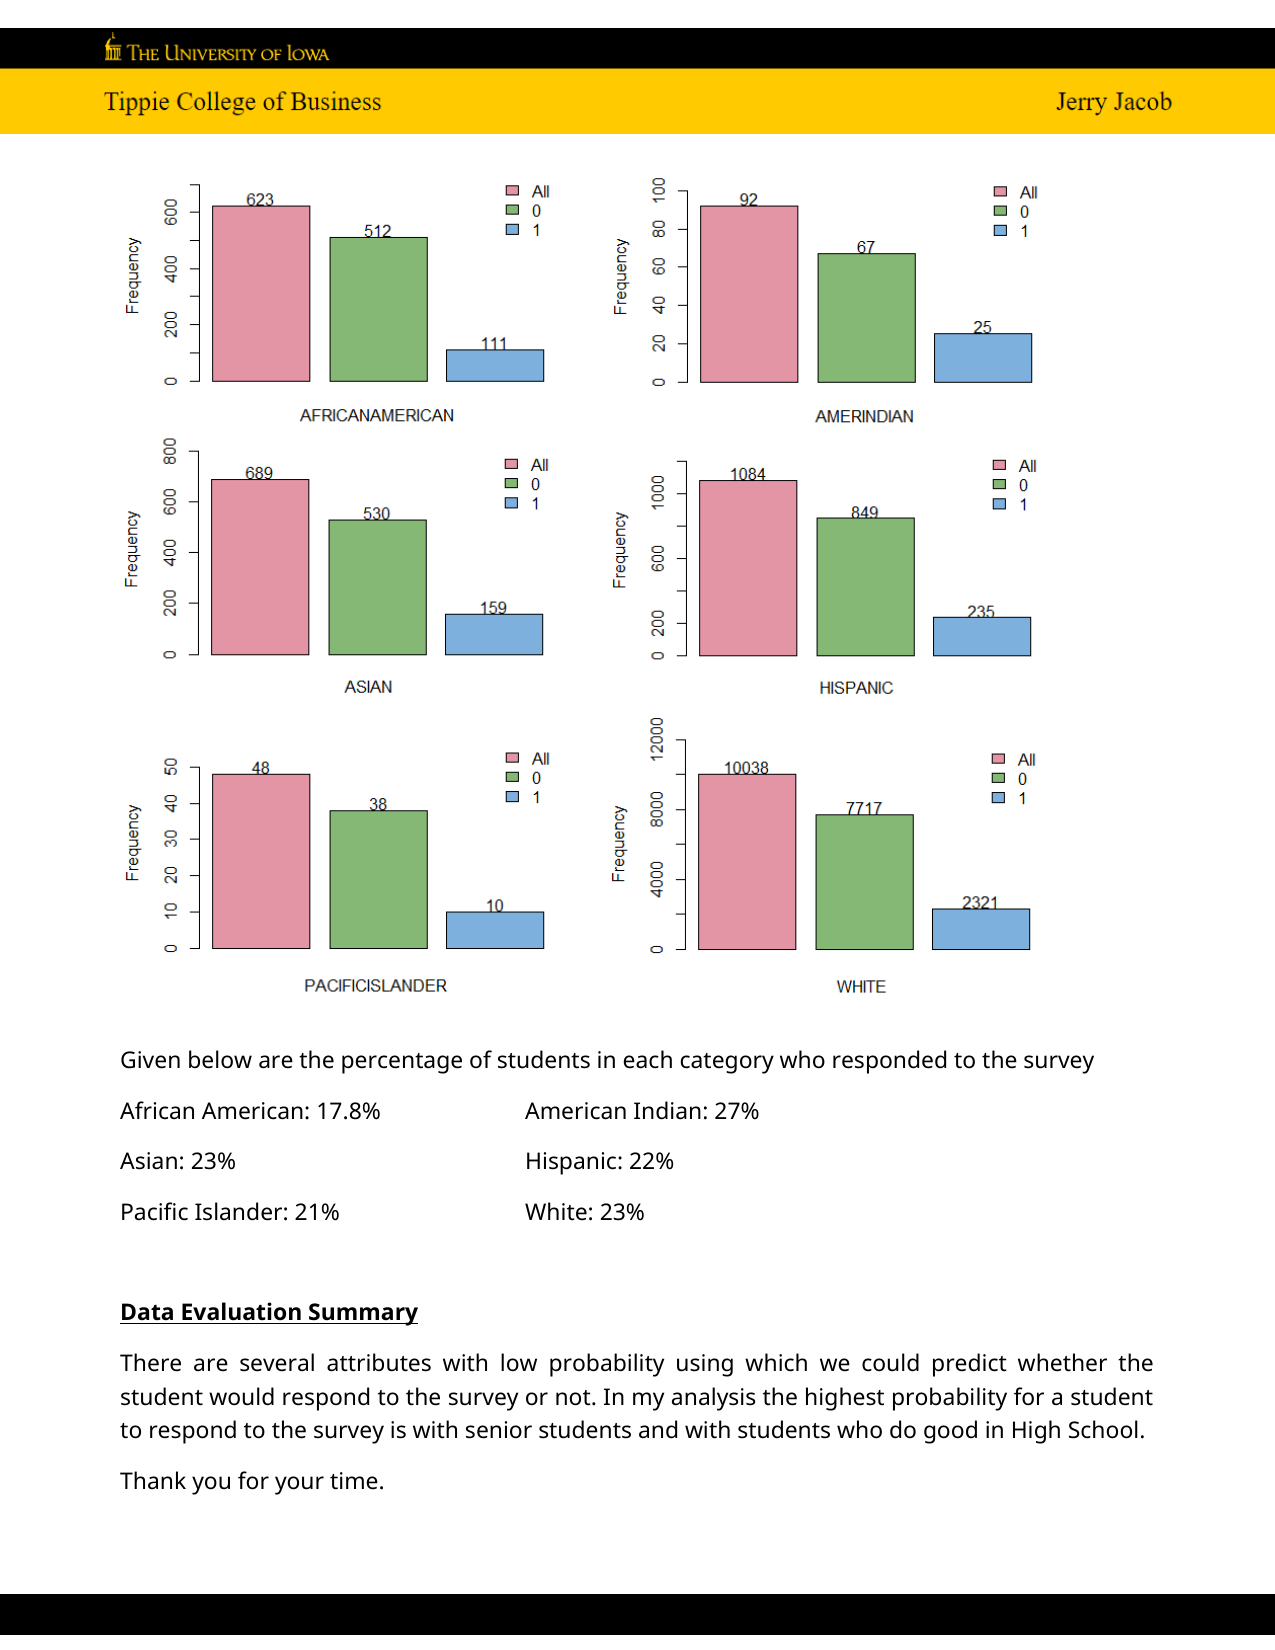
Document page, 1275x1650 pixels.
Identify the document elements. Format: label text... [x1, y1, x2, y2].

text Thank you for your time. [120, 1465, 1155, 1496]
picture [0, 28, 1275, 134]
picture [0, 1594, 1275, 1635]
picture [120, 161, 1094, 1026]
text Pacific Islander: 21% White: 23% [120, 1196, 1155, 1227]
text African American: 17.8% American Indian: 27% [120, 1095, 1155, 1126]
text Data Evaluation Summary [120, 1296, 1155, 1328]
text Asian: 23% Hispanic: 22% [120, 1145, 1155, 1176]
text There are several attributes with low probability using which we could predict whether the student would respond to the survey or not. In my analysis the highest probability for a student to respond to the survey is with senior students and with students who do good in High School. [120, 1347, 1155, 1446]
text Given below are the percentage of students in each category who responded to the survey [120, 1044, 1155, 1076]
